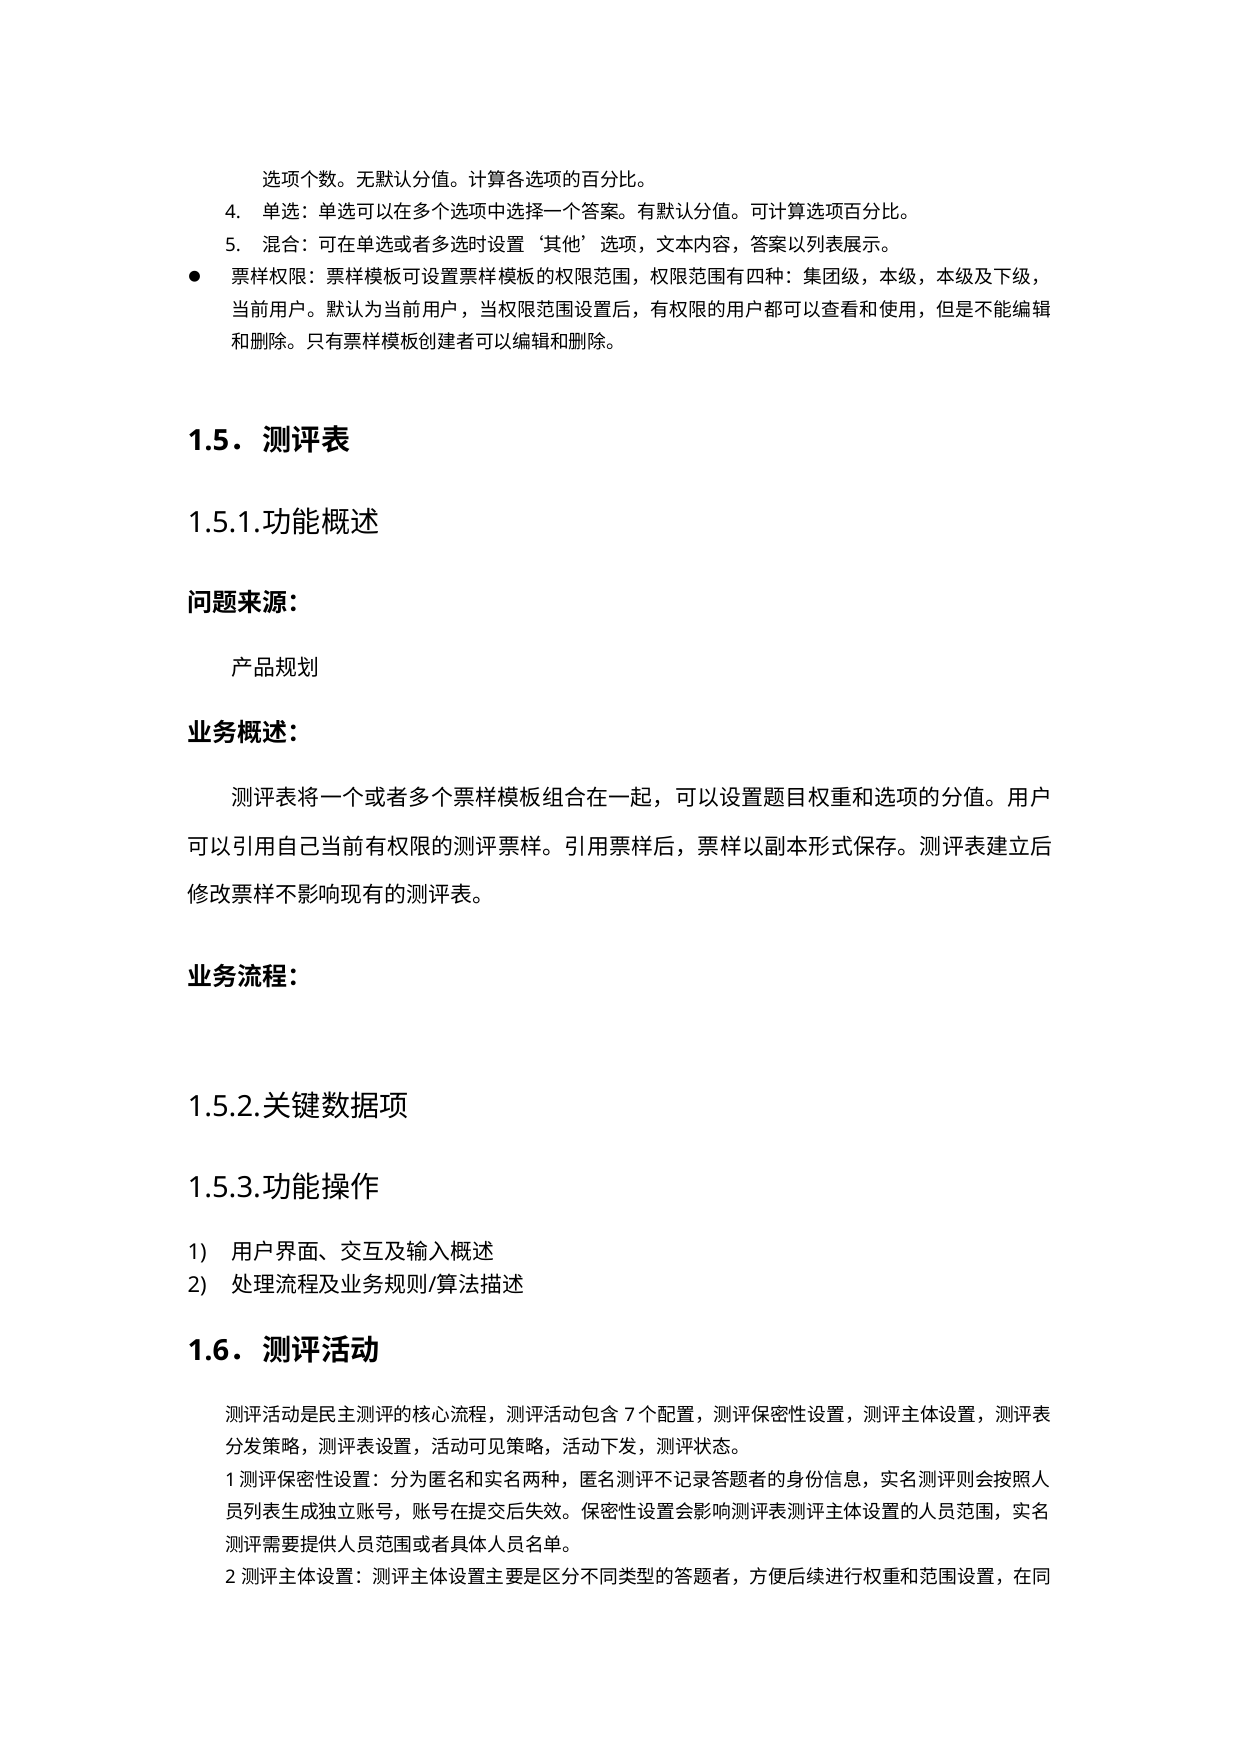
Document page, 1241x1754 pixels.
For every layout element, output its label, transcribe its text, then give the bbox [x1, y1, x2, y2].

text 业务流程： [187, 942, 1053, 1007]
text 业务概述： [187, 698, 1053, 763]
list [225, 162, 1053, 194]
list 单选：单选可以在多个选项中选择一个答案。有默认分值。可计算选项百分比。 [225, 194, 1053, 227]
subtitle 测评活动 [187, 1315, 1053, 1380]
text 测评表将一个或者多个票样模板组合在一起，可以设置题目权重和选项的分值。用户可以引用自己当前有权限的测评票样。引用票样后，票样以副本形式保存。测评表建立后，修改票样不影响现有的测评表。 [187, 779, 1053, 909]
text 问题来源： [187, 568, 1053, 633]
list 混合：可在单选或者多选时设置‘其他’选项，文本内容，答案以列表展示。 [225, 227, 1053, 259]
list 1测评保密性设置：分为匿名和实名两种，匿名测评不记录答题者的身份信息，实名测评则会按照人员列表生成独立账号，账号在提交后失效。保密性设置会影响测评表测评主体设置的人员范围，实名测评需要提供人员范围或者具体人员名单。 [225, 1462, 1053, 1559]
list 处理流程及业务规则/算法描述 [187, 1267, 1053, 1299]
subtitle 测评表 [187, 406, 1053, 471]
text 产品规划 [187, 649, 1053, 682]
subtitle 关键数据项 [187, 1072, 1053, 1137]
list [225, 1559, 1053, 1592]
subtitle 功能操作 [187, 1153, 1053, 1218]
subtitle 功能概述 [187, 487, 1053, 552]
list 测评活动是民主测评的核心流程，测评活动包含7个配置，测评保密性设置，测评主体设置，测评表分发策略，测评表设置，活动可见策略，活动下发，测评状态。 [225, 1397, 1053, 1462]
list 用户界面、交互及输入概述 [187, 1234, 1053, 1267]
list 票样权限：票样模板可设置票样模板的权限范围，权限范围有四种：集团级，本级，本级及下级，当前用户。默认为当前用户，当权限范围设置后，有权限的用户都可以查看和使用，但是不能编辑和删除。只有票样模板创建者可以编辑和删除。 [187, 259, 1053, 357]
